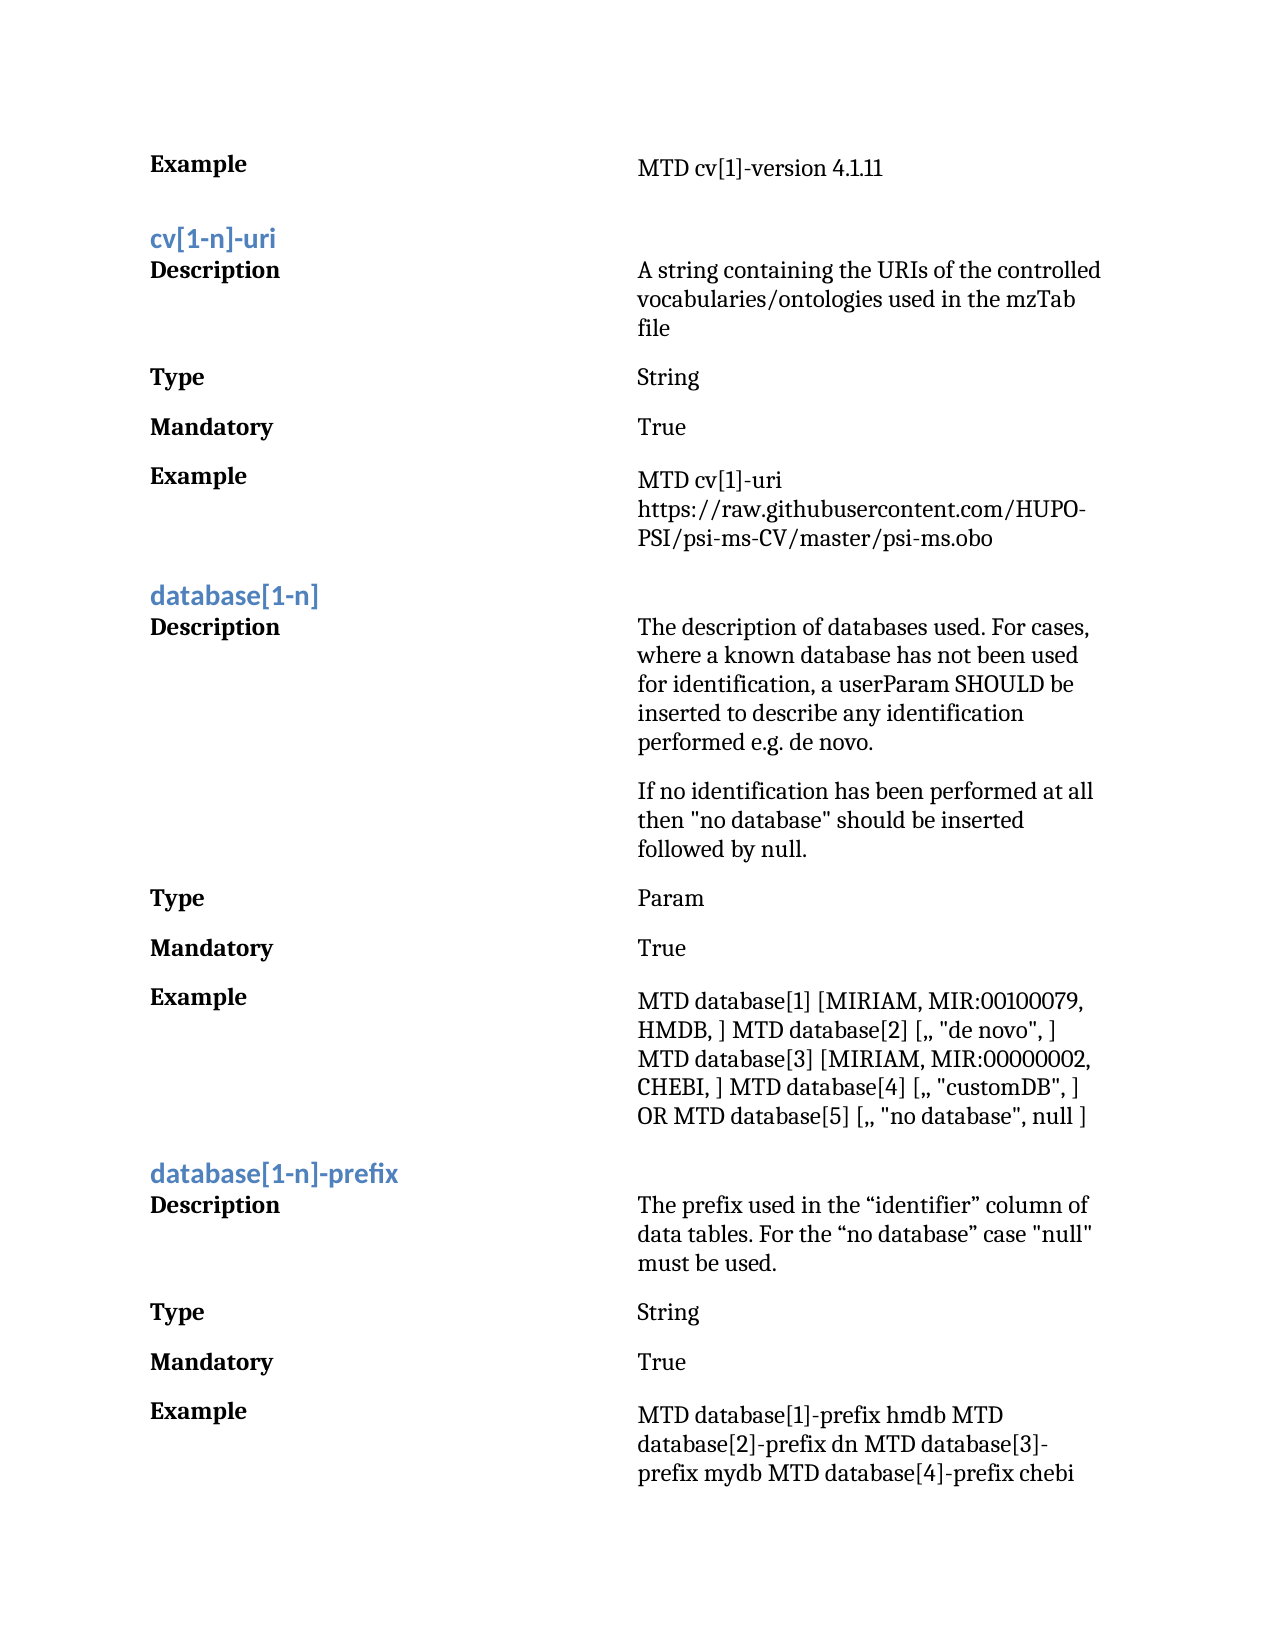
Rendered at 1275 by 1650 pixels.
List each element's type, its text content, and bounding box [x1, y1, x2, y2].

table_cell String [626, 363, 1114, 413]
table_header The description of databases used. For cases, where a known database has not been used for identification, a userParam SHOULD be inserted to describe any identification performed e.g. de novo. If no identification has been performed at all then "no database" should be inserted followed by null. [626, 613, 1114, 884]
table_header A string containing the URIs of the controlled vocabularies/ontologies used in the mzTab file [626, 256, 1114, 363]
table_cell Mandatory [139, 934, 626, 983]
table_cell True [626, 934, 1114, 983]
table_cell Example [139, 150, 626, 199]
table_cell MTD cv[1]-uri https://raw.githubusercontent.com/HUPO-PSI/psi-ms-CV/master/psi-ms.obo [626, 462, 1114, 556]
subtitle database[1-n] [150, 577, 1125, 612]
table_cell Example [139, 462, 626, 556]
table_cell Mandatory [139, 413, 626, 462]
table_cell String [626, 1298, 1114, 1348]
subtitle database[1-n]-prefix [150, 1155, 1125, 1191]
table_cell MTD cv[1]-version 4.1.11 [626, 150, 1114, 199]
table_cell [626, 1397, 1114, 1487]
table_header Description [139, 613, 626, 884]
table_header Description [139, 1191, 626, 1298]
table_cell MTD database[1] [MIRIAM, MIR:00100079, HMDB, ] MTD database[2] [,, "de novo", ] MTD database[3] [MIRIAM, MIR:00000002, CHEBI, ] MTD database[4] [,, "customDB", ] OR MTD database[5] [,, "no database", null ] [626, 983, 1114, 1134]
table_cell Type [139, 1298, 626, 1348]
table_cell Mandatory [139, 1348, 626, 1397]
table_header The prefix used in the “identifier” column of data tables. For the “no database” case "null" must be used. [626, 1191, 1114, 1298]
table_cell True [626, 413, 1114, 462]
table_cell Param [626, 884, 1114, 934]
table_cell Example [139, 983, 626, 1134]
table_cell True [626, 1348, 1114, 1397]
table_cell Type [139, 363, 626, 413]
subtitle cv[1-n]-uri [150, 220, 1125, 256]
table_header Description [139, 256, 626, 363]
table_cell Example [139, 1397, 626, 1487]
table_cell Type [139, 884, 626, 934]
